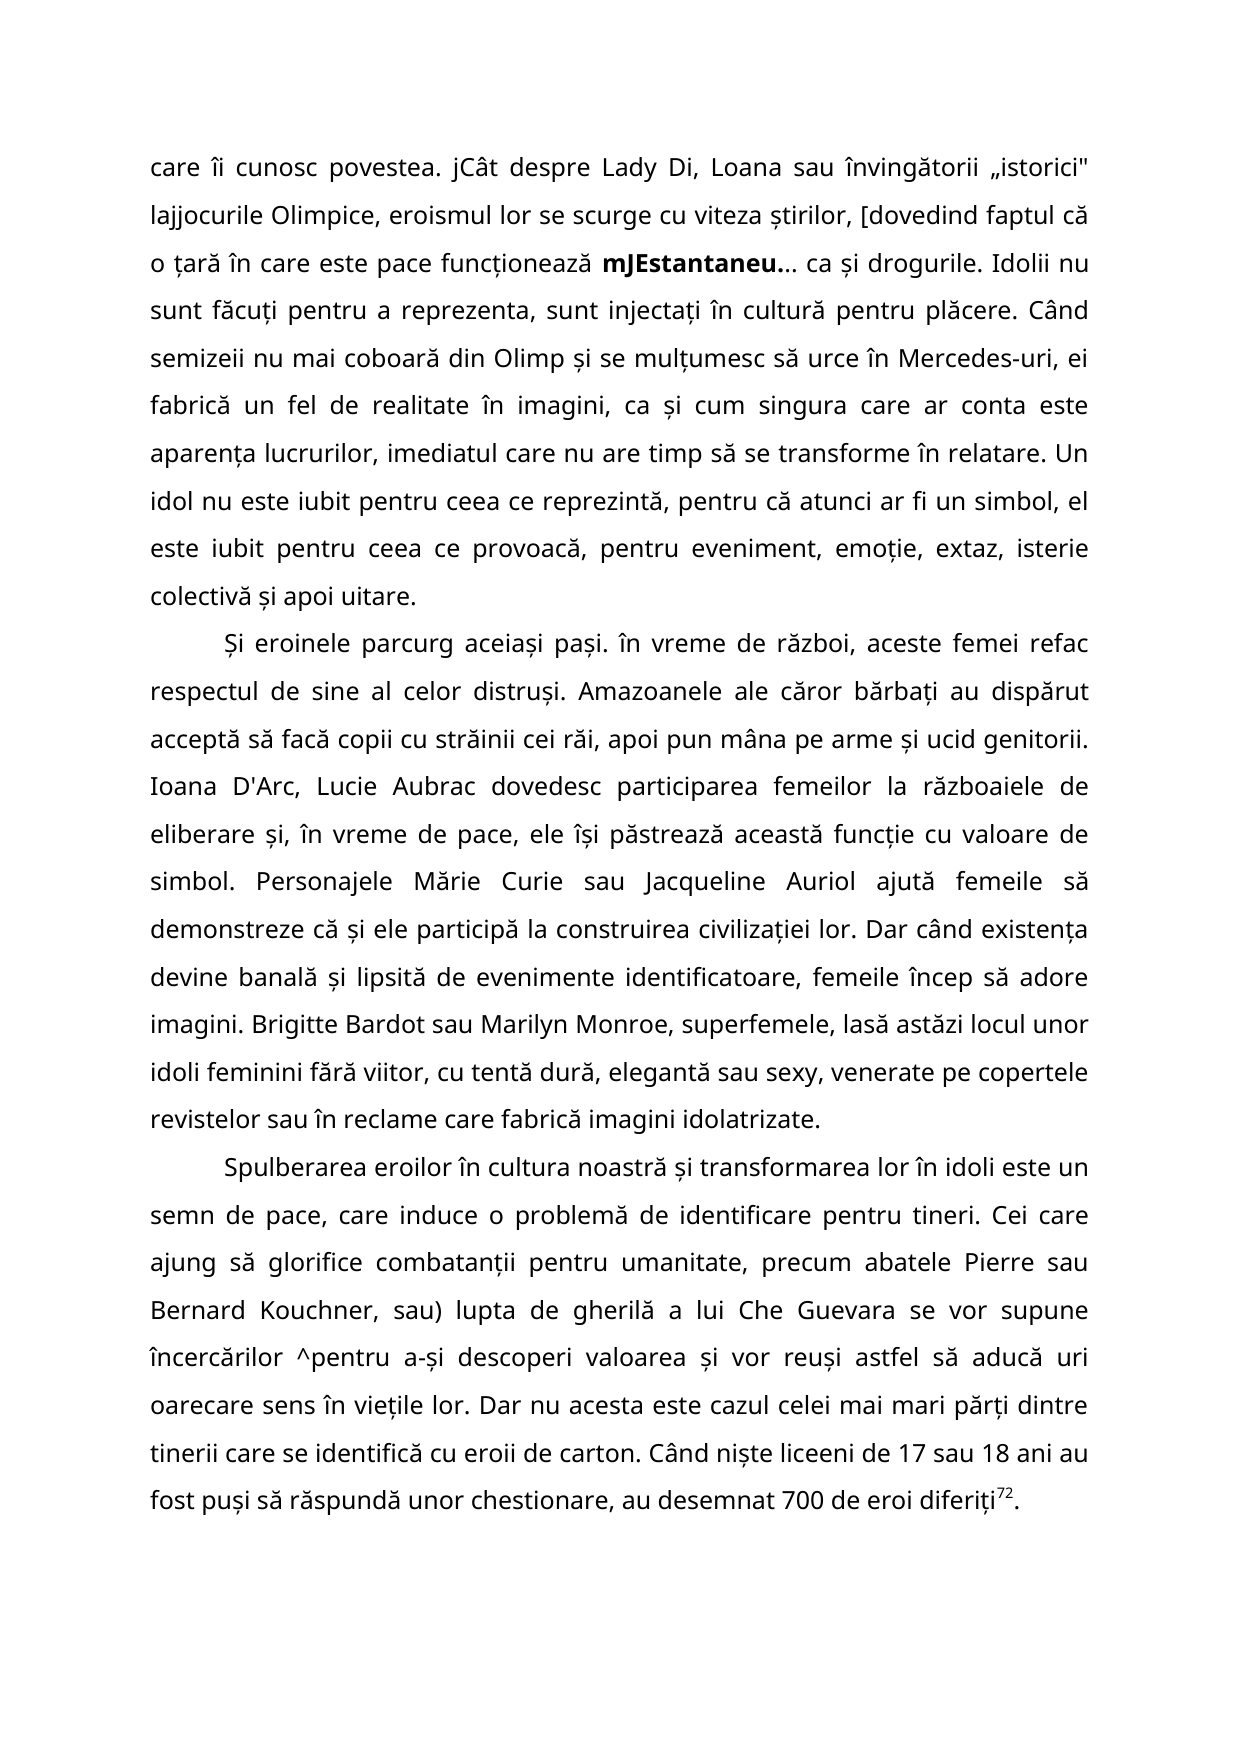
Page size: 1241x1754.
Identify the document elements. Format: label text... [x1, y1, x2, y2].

text Şi eroinele parcurg aceiaşi paşi. în vreme de război, aceste femei refac respectul de sine al celor distruşi. Amazoanele ale căror bărbaţi au dispărut acceptă să facă copii cu străinii cei răi, apoi pun mâna pe arme şi ucid genitorii. Ioana D'Arc, Lucie Aubrac dovedesc participarea femeilor la războaiele de eliberare şi, în vreme de pace, ele îşi păstrează această funcţie cu valoare de simbol. Personajele Mărie Curie sau Jacqueline Auriol ajută femeile să demonstreze că şi ele participă la construirea civilizaţiei lor. Dar când existenţa devine banală şi lipsită de evenimente identificatoare, femeile încep să adore imagini. Brigitte Bardot sau Marilyn Monroe, superfemele, lasă astăzi locul unor idoli feminini fără viitor, cu tentă dură, elegantă sau sexy, venerate pe copertele revistelor sau în reclame care fabrică imagini idolatrizate. [150, 626, 1090, 1136]
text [150, 150, 1090, 612]
text Spulberarea eroilor în cultura noastră şi transformarea lor în idoli este un semn de pace, care induce o problemă de identificare pentru tineri. Cei care ajung să glorifice combatanţii pentru umanitate, precum abatele Pierre sau Bernard Kouchner, sau) lupta de gherilă a lui Che Guevara se vor supune încercărilor ^pentru a-şi descoperi valoarea şi vor reuşi astfel să aducă uri oarecare sens în vieţile lor. Dar nu acesta este cazul celei mai mari părţi dintre tinerii care se identifică cu eroii de carton. Când nişte liceeni de 17 sau 18 ani au fost puşi să răspundă unor chestionare, au desemnat 700 de eroi diferiţi72. [150, 1150, 1090, 1517]
